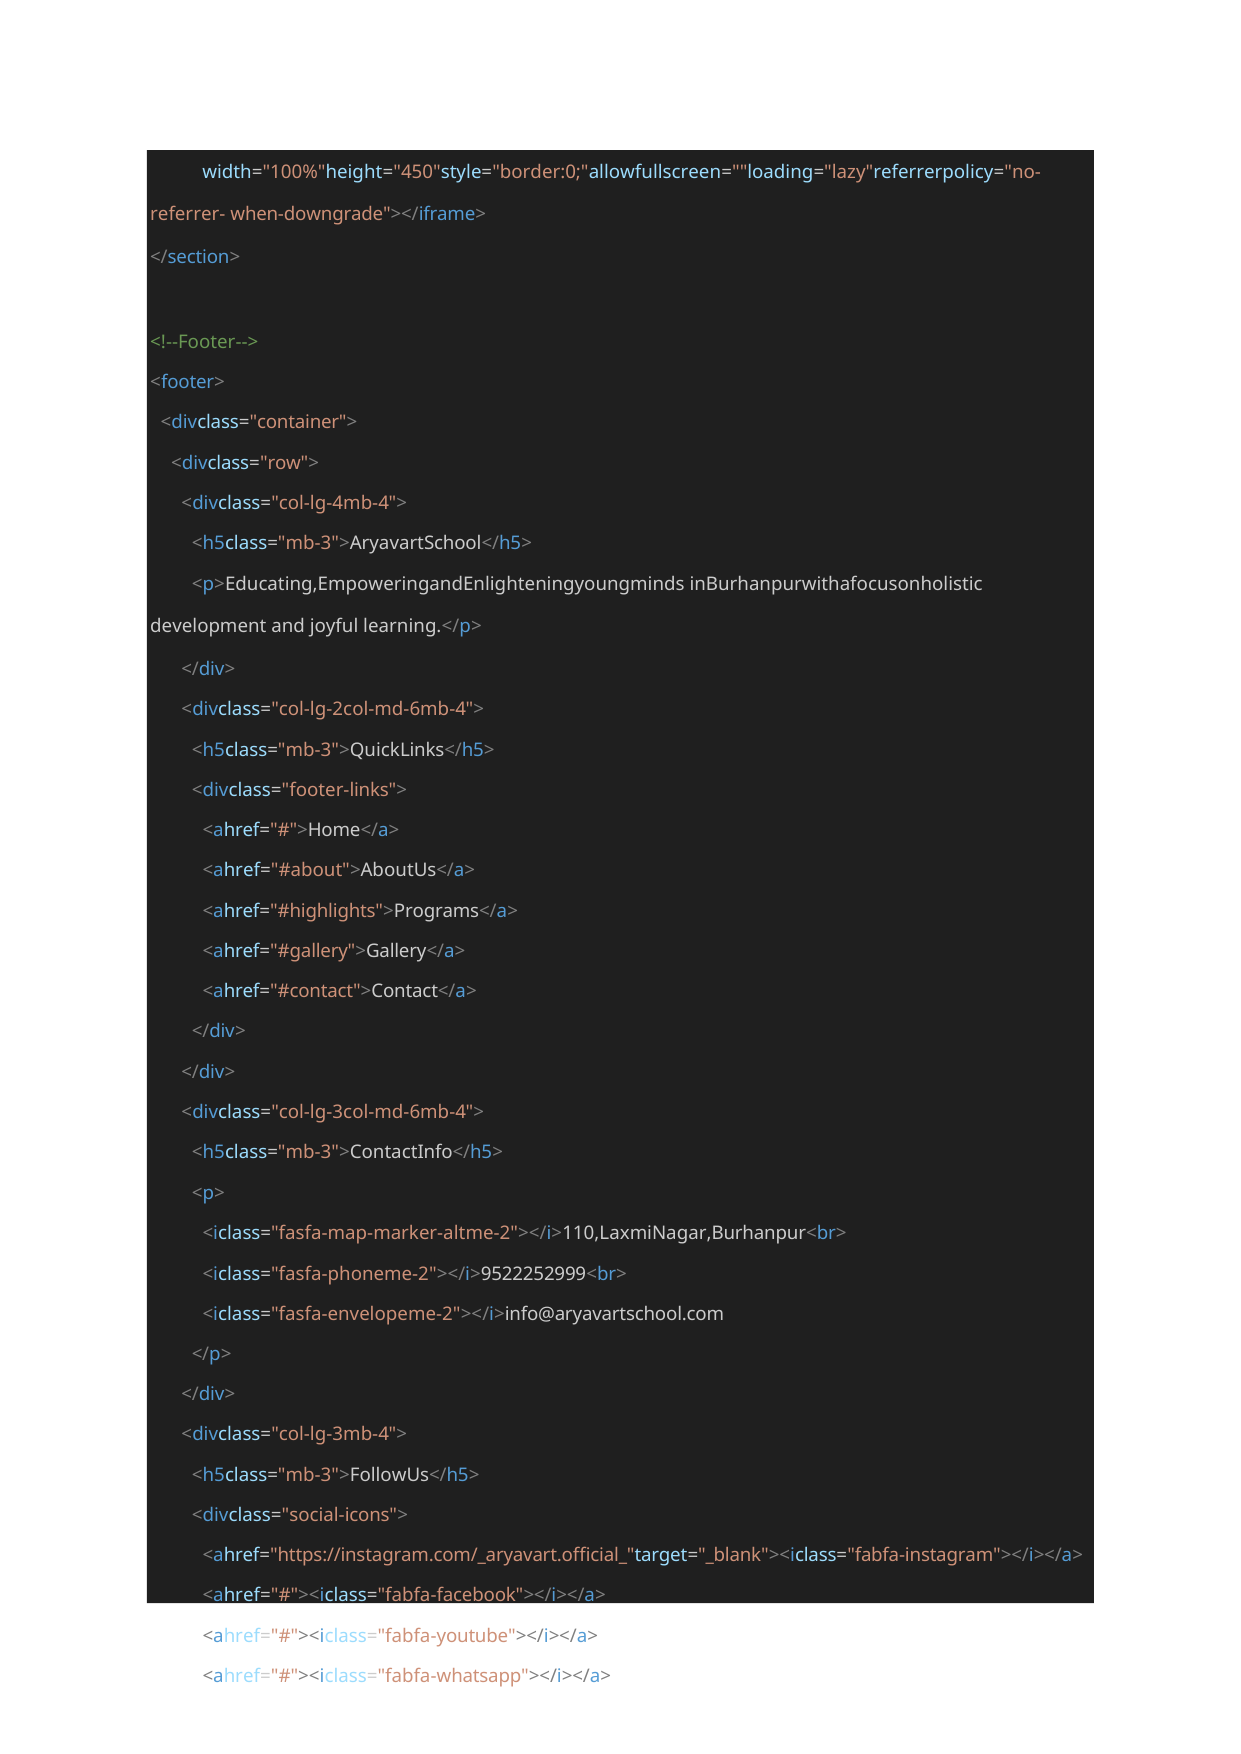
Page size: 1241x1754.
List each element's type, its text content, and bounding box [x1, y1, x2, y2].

text <ahref="#highlights">Programs</a> [202, 897, 1107, 923]
text <ahref="#">Home</a> [202, 816, 1107, 842]
text width="100%"height="450"style="border:0;"allowfullscreen=""loading="lazy"referrerpolicy="no-referrer- when-downgrade"></iframe> [150, 158, 1077, 226]
text <divclass="row"> [171, 449, 1107, 474]
text <iclass="fasfa-envelopeme-2"></i>info@aryavartschool.com [202, 1300, 1107, 1325]
text <ahref="https://instagram.com/_aryavart.official_"target="_blank"><iclass="fabfa-instagram"></i></a> [202, 1542, 1107, 1567]
text <h5class="mb-3">FollowUs</h5> [192, 1461, 1107, 1486]
text <h5class="mb-3">AryavartSchool</h5> [192, 529, 1107, 555]
text <divclass="footer-links"> [192, 776, 1107, 802]
text <divclass="col-lg-4mb-4"> [181, 489, 1107, 515]
text <footer> [150, 368, 1107, 394]
text <h5class="mb-3">QuickLinks</h5> [192, 736, 1107, 761]
text </section> [150, 243, 1107, 269]
text <ahref="#contact">Contact</a> [202, 977, 1107, 1003]
text <divclass="col-lg-3mb-4"> [181, 1421, 1107, 1446]
text <divclass="col-lg-2col-md-6mb-4"> [181, 695, 1107, 721]
text <ahref="#"><iclass="fabfa-youtube"></i></a> [202, 1622, 1107, 1648]
text </div> [181, 1058, 1107, 1084]
text <ahref="#gallery">Gallery</a> [202, 937, 1107, 963]
text <p> [192, 1179, 1107, 1204]
text <ahref="#about">AboutUs</a> [202, 857, 1107, 882]
text <divclass="container"> [160, 409, 1107, 434]
text <ahref="#"><iclass="fabfa-facebook"></i></a> [202, 1582, 1107, 1607]
text <iclass="fasfa-map-marker-altme-2"></i>110,LaxmiNagar,Burhanpur<br> [202, 1219, 1107, 1245]
text </div> [181, 655, 1107, 681]
text <iclass="fasfa-phoneme-2"></i>9522252999<br> [202, 1260, 1107, 1285]
text <divclass="social-icons"> [192, 1501, 1107, 1527]
text <h5class="mb-3">ContactInfo</h5> [192, 1138, 1107, 1164]
text <divclass="col-lg-3col-md-6mb-4"> [181, 1099, 1107, 1124]
text </p> [192, 1340, 1107, 1366]
text <p>Educating,EmpoweringandEnlighteningyoungminds inBurhanpurwithafocusonholistic development and joyful learning.</p> [150, 570, 1077, 638]
text </div> [192, 1018, 1107, 1043]
text </div> [181, 1381, 1107, 1406]
text <ahref="#"><iclass="fabfa-whatsapp"></i></a> [202, 1663, 1107, 1688]
text <!--Footer--> [150, 328, 1107, 354]
